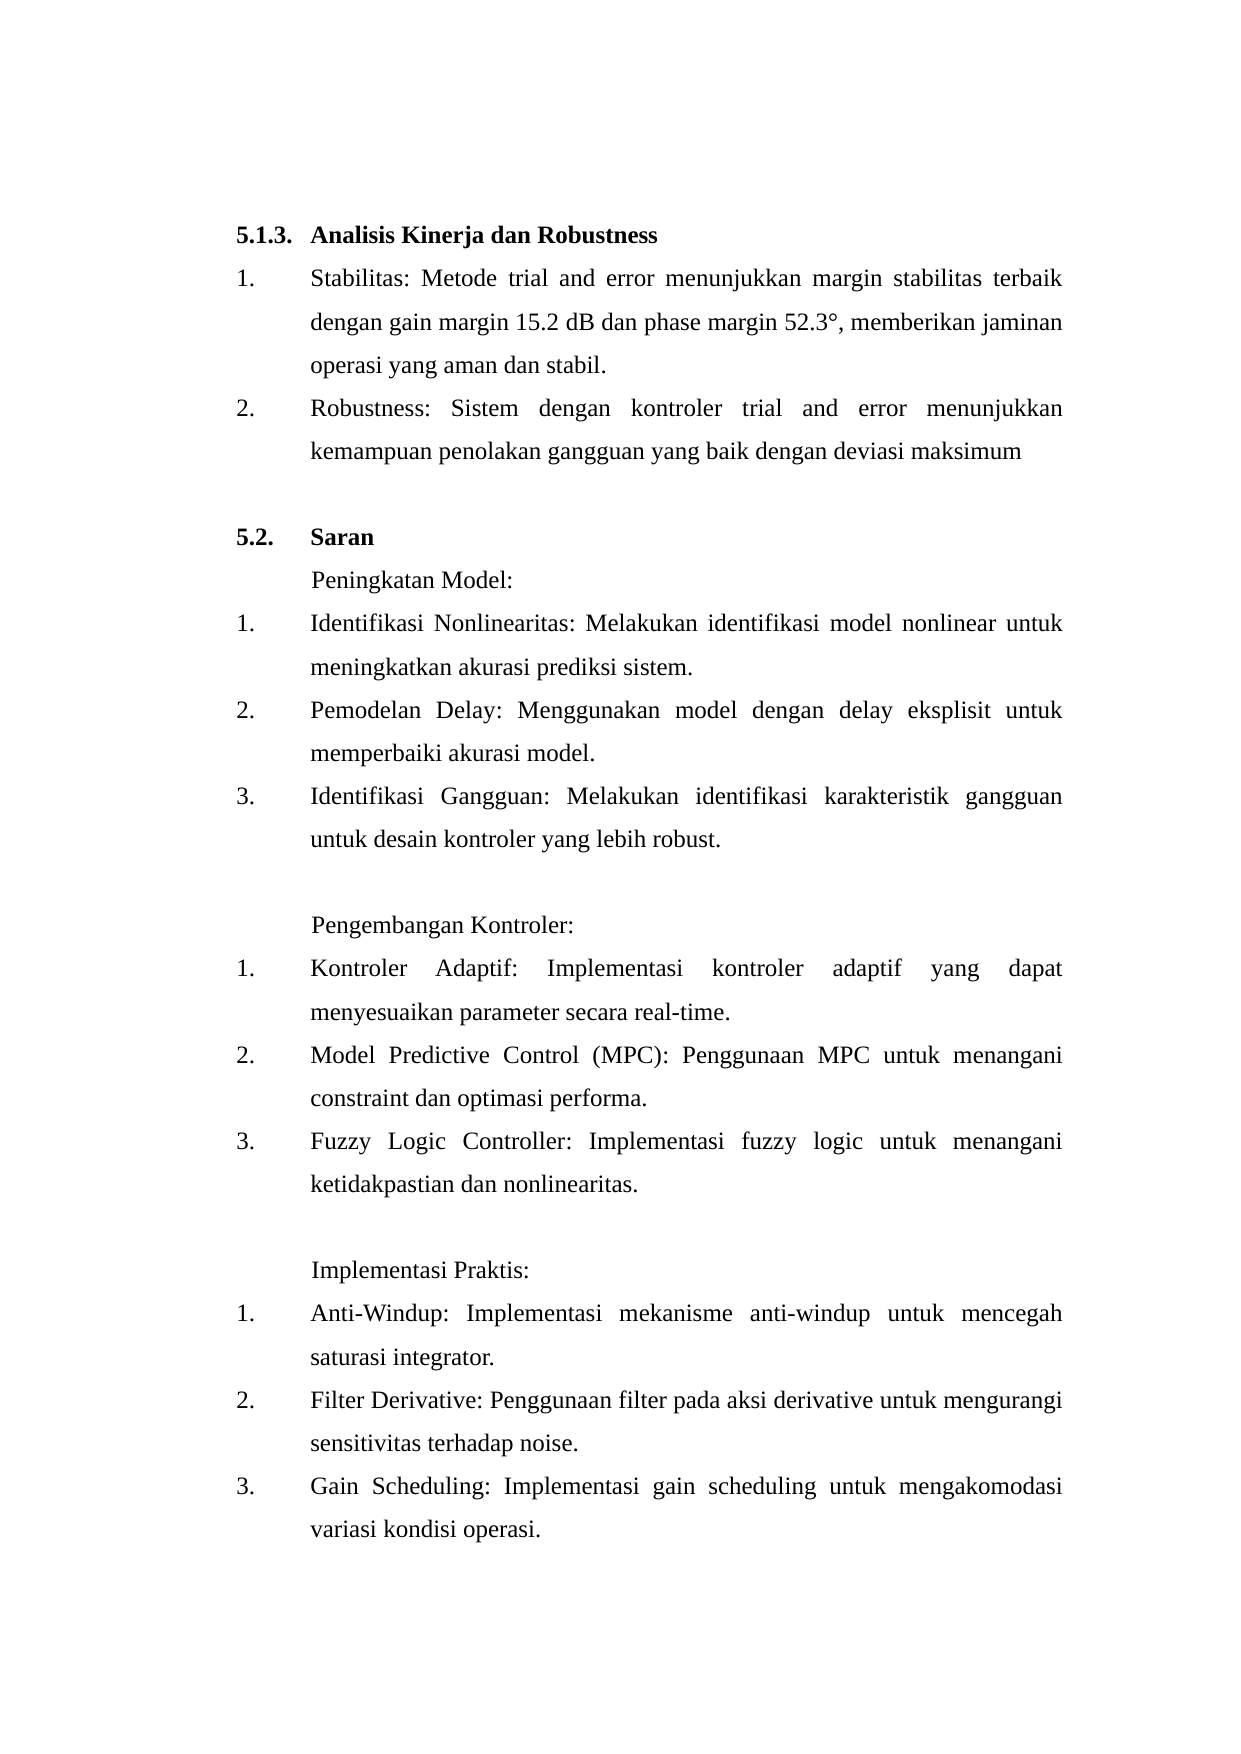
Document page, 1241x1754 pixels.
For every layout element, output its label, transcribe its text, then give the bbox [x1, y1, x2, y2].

subtitle Analisis Kinerja dan Robustness [236, 220, 1063, 249]
list Fuzzy Logic Controller: Implementasi fuzzy logic untuk menangani ketidakpastian dan nonlinearitas. [236, 1126, 1063, 1198]
list Gain Scheduling: Implementasi gain scheduling untuk mengakomodasi variasi kondisi operasi. [236, 1471, 1063, 1543]
list Stabilitas: Metode trial and error menunjukkan margin stabilitas terbaik dengan gain margin 15.2 dB dan phase margin 52.3°, memberikan jaminan operasi yang aman dan stabil. [236, 263, 1063, 378]
list Model Predictive Control (MPC): Penggunaan MPC untuk menangani constraint dan optimasi performa. [236, 1040, 1063, 1112]
list Filter Derivative: Penggunaan filter pada aksi derivative untuk mengurangi sensitivitas terhadap noise. [236, 1385, 1063, 1457]
subtitle Saran [236, 522, 1063, 551]
list Identifikasi Nonlinearitas: Melakukan identifikasi model nonlinear untuk meningkatkan akurasi prediksi sistem. [236, 608, 1063, 680]
list Identifikasi Gangguan: Melakukan identifikasi karakteristik gangguan untuk desain kontroler yang lebih robust. [236, 781, 1063, 853]
text Peningkatan Model: [236, 565, 1063, 594]
text Implementasi Praktis: [236, 1255, 1063, 1284]
text Pengembangan Kontroler: [236, 910, 1063, 939]
list Kontroler Adaptif: Implementasi kontroler adaptif yang dapat menyesuaikan parameter secara real-time. [236, 953, 1063, 1025]
list Pemodelan Delay: Menggunakan model dengan delay eksplisit untuk memperbaiki akurasi model. [236, 695, 1063, 767]
list Robustness: Sistem dengan kontroler trial and error menunjukkan kemampuan penolakan gangguan yang baik dengan deviasi maksimum [236, 393, 1063, 465]
list Anti-Windup: Implementasi mekanisme anti-windup untuk mencegah saturasi integrator. [236, 1298, 1063, 1370]
